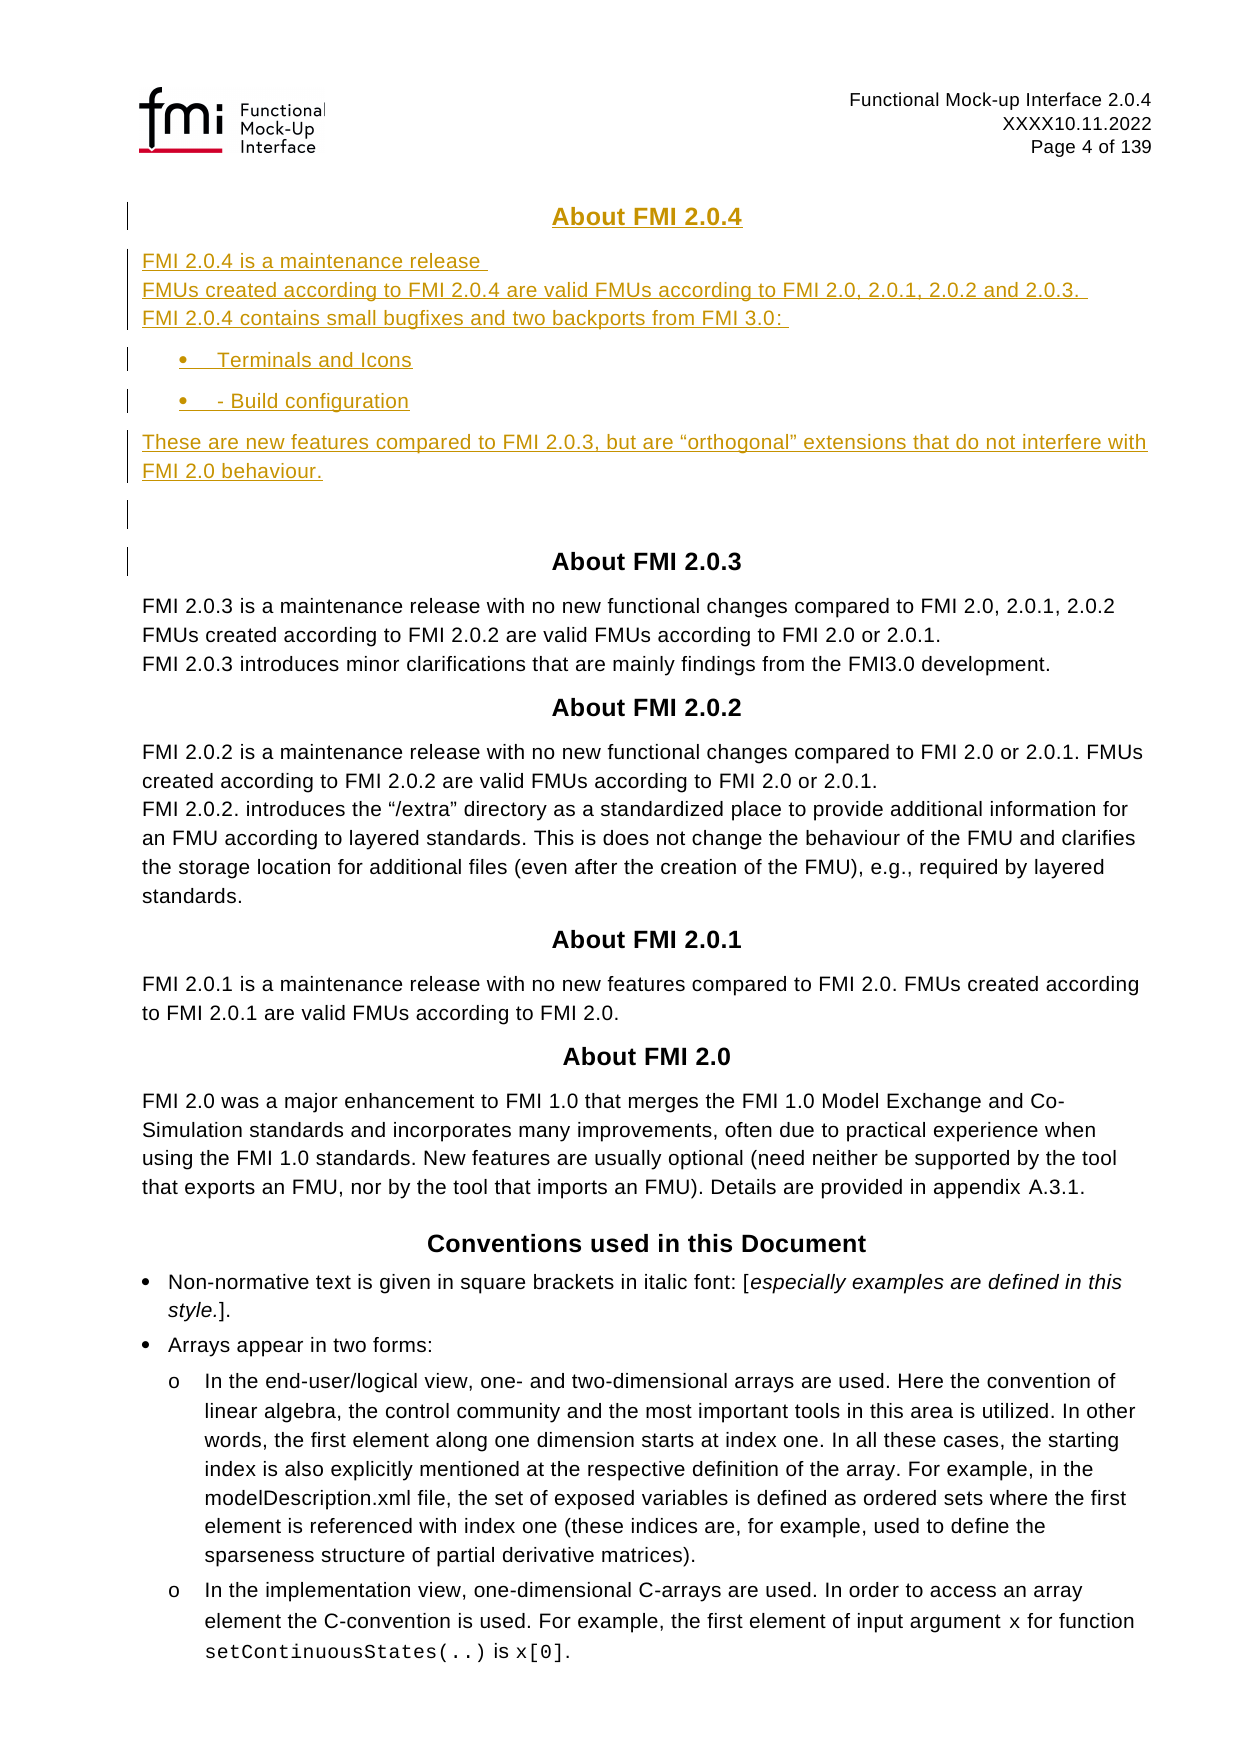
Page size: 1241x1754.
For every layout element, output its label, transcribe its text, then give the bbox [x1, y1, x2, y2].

list Non-normative text is given in square brackets in italic font: [especially examples are defined in this style.]. [142, 1269, 1152, 1322]
text Conventions used in this Document [142, 1229, 1152, 1257]
text FMI 2.0.1 is a maintenance release with no new features compared to FMI 2.0. FMUs created according to FMI 2.0.1 are valid FMUs according to FMI 2.0. [142, 972, 1152, 1024]
text About FMI 2.0.3 [142, 547, 1152, 576]
list Arrays appear in two forms: [142, 1333, 1152, 1357]
text About FMI 2.0 [142, 1042, 1152, 1071]
text FMI 2.0.3 is a maintenance release with no new functional changes compared to FMI 2.0, 2.0.1, 2.0.2 FMUs created according to FMI 2.0.2 are valid FMUs according to FMI 2.0 or 2.0.1. FMI 2.0.3 introduces minor clarifications that are mainly findings from the FMI3.0 development. [142, 594, 1152, 676]
text FMI 2.0 was a major enhancement to FMI 1.0 that merges the FMI 1.0 Model Exchange and Co-Simulation standards and incorporates many improvements, often due to practical experience when using the FMI 1.0 standards. New features are usually optional (need neither be supported by the tool that exports an FMU, nor by the tool that imports an FMU). Details are provided in appendix A.3.1. [142, 1089, 1152, 1199]
text FMI 2.0.2 is a maintenance release with no new functional changes compared to FMI 2.0 or 2.0.1. FMUs created according to FMI 2.0.2 are valid FMUs according to FMI 2.0 or 2.0.1. FMI 2.0.2. introduces the “/extra” directory as a standardized place to provide additional information for an FMU according to layered standards. This is does not change the behaviour of the FMU and clarifies the storage location for additional files (even after the creation of the FMU), e.g., required by layered standards. [142, 740, 1152, 907]
text About FMI 2.0.1 [142, 925, 1152, 953]
text About FMI 2.0.2 [142, 693, 1152, 722]
picture [139, 87, 325, 153]
